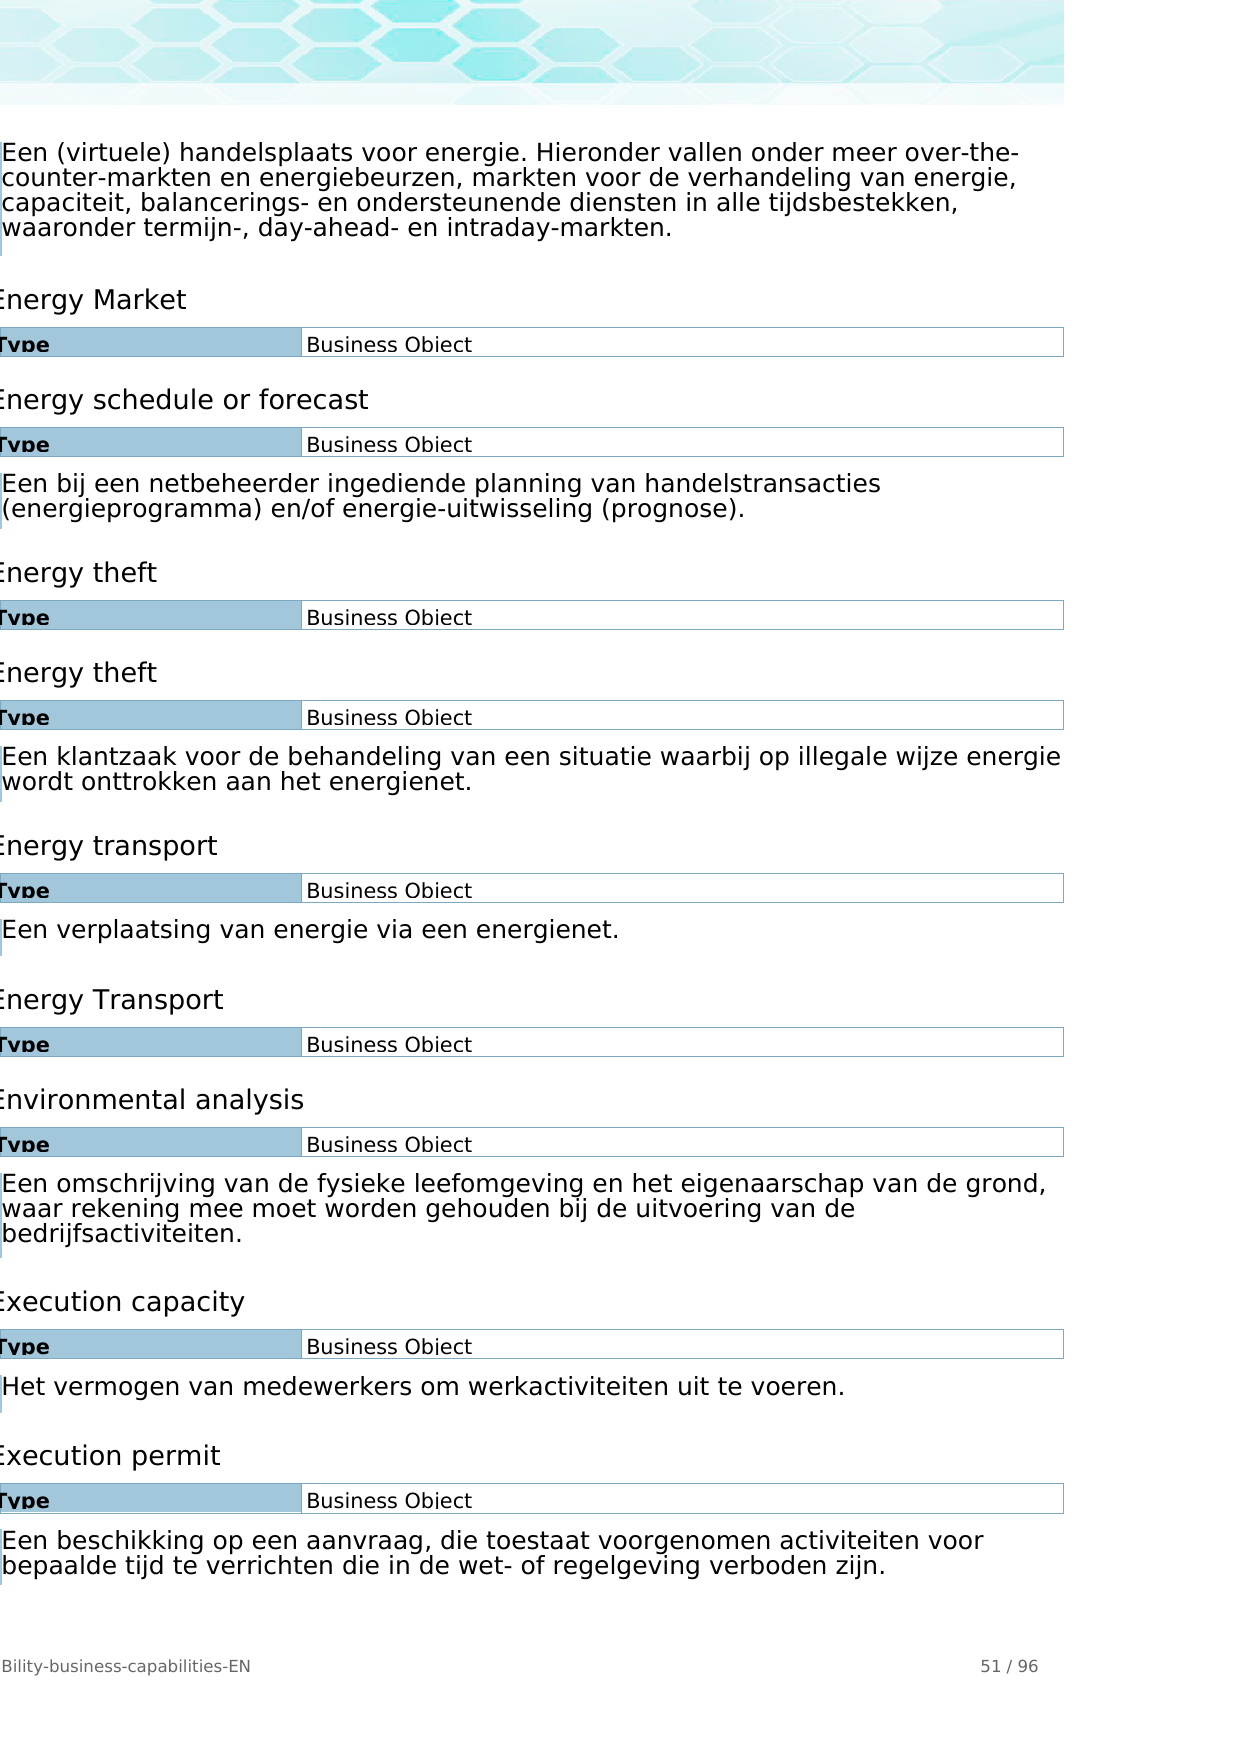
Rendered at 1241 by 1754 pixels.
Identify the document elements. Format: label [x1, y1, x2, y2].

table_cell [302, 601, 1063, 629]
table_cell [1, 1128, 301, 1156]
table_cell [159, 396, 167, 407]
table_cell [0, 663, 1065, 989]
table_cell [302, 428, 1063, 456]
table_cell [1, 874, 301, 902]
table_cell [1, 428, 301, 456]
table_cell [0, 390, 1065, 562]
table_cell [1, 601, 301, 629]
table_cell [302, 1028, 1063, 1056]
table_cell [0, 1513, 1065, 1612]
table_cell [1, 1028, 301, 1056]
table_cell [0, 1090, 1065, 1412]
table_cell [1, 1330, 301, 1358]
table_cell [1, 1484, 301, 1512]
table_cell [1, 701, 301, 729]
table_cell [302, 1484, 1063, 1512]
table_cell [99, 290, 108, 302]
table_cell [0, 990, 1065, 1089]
picture [0, 0, 1064, 105]
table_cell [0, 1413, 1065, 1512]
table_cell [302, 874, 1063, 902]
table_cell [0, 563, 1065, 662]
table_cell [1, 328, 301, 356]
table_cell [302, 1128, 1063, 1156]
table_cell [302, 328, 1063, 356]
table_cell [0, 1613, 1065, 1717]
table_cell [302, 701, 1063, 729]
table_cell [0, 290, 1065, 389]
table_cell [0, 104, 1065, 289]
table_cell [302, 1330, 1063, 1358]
